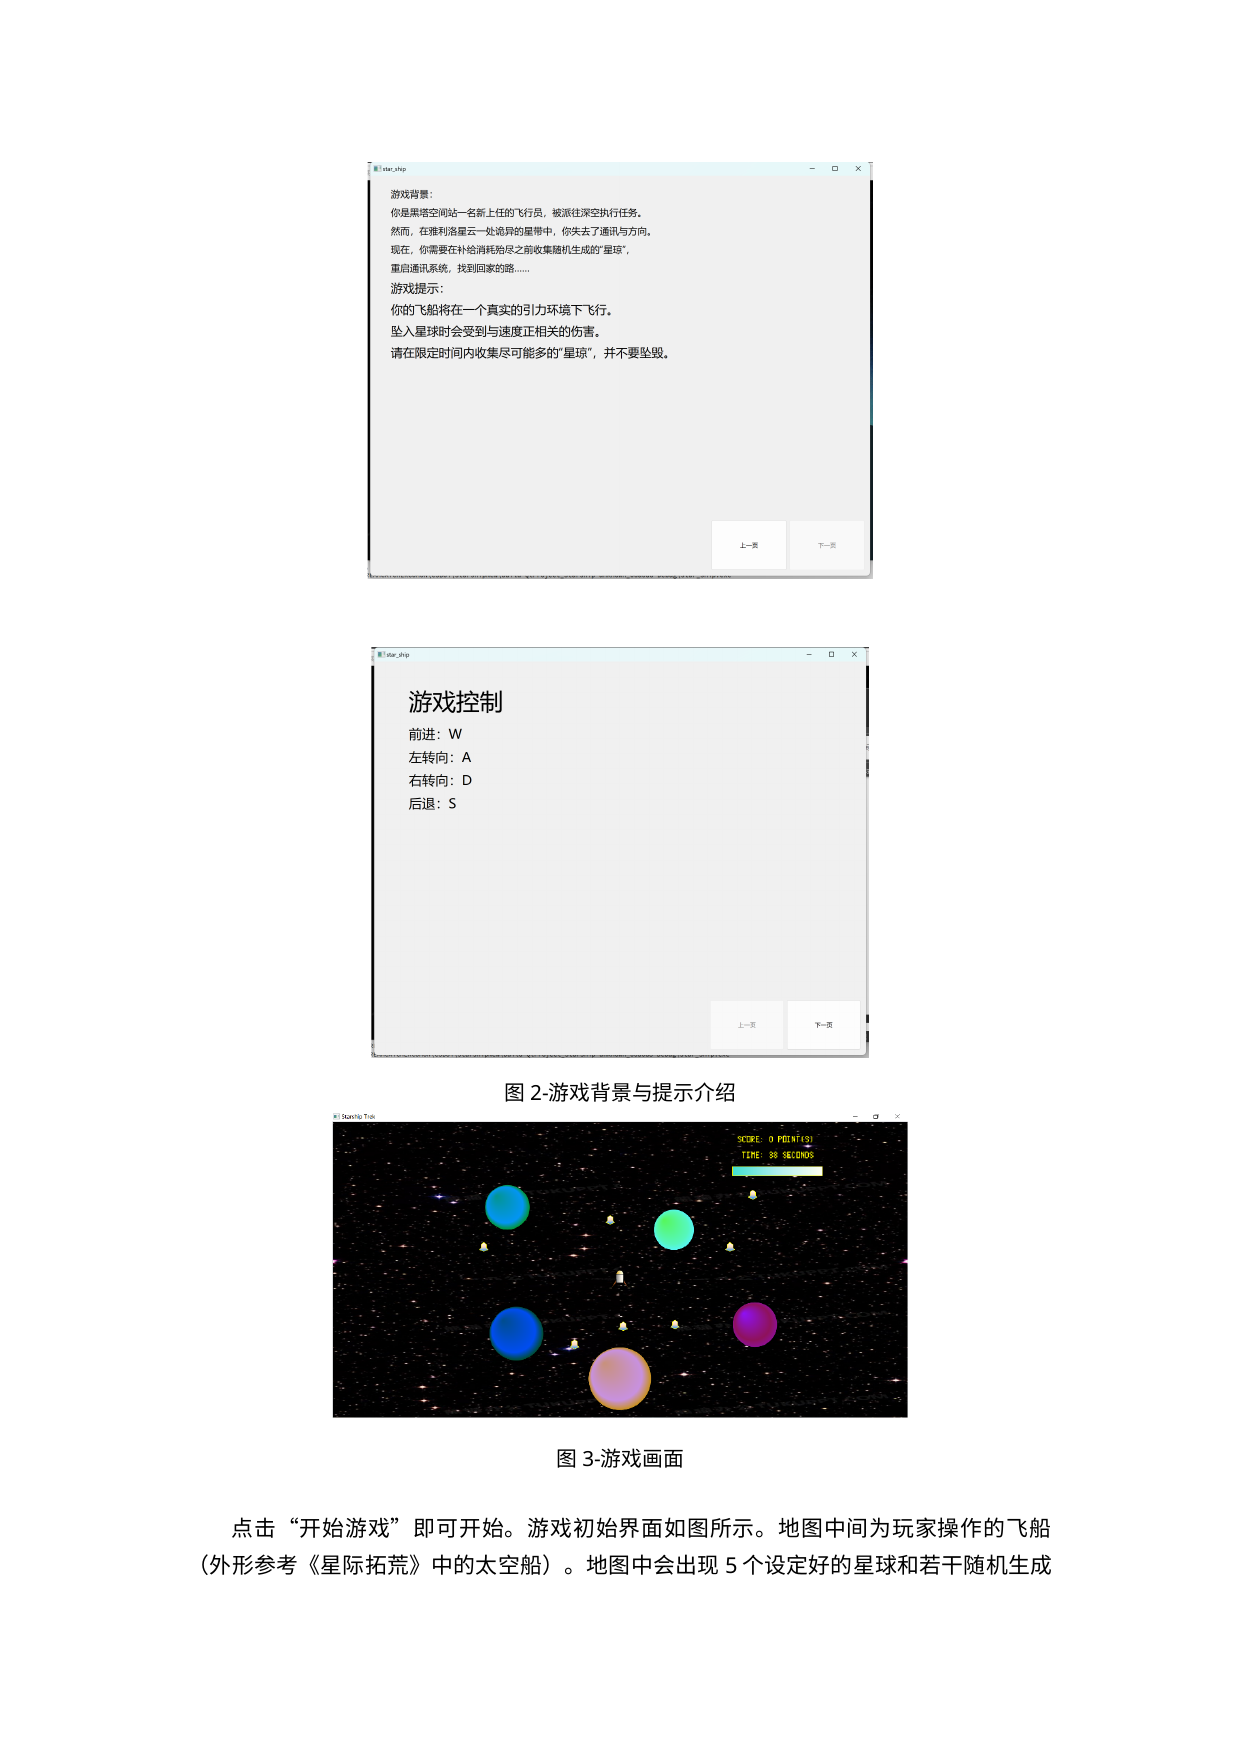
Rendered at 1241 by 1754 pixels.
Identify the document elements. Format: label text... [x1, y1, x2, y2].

text 图 3-游戏画面 [187, 1441, 1053, 1473]
text 图 2-游戏背景与提示介绍 [187, 1075, 1053, 1107]
picture [371, 647, 869, 1058]
picture [332, 1111, 908, 1418]
picture [367, 162, 873, 579]
text 点击“开始游戏”即可开始。游戏初始界面如图所示。地图中间为玩家操作的飞船（外形参考《星际拓荒》中的太空船）。地图中会出现5个设定好的星球和若干随机生成的积分（外形参照《崩坏：星穹铁道》中的货币“星琼”）。右上显示了玩家的当前得分、消耗时间和剩余生命值。 [187, 1510, 1053, 1580]
